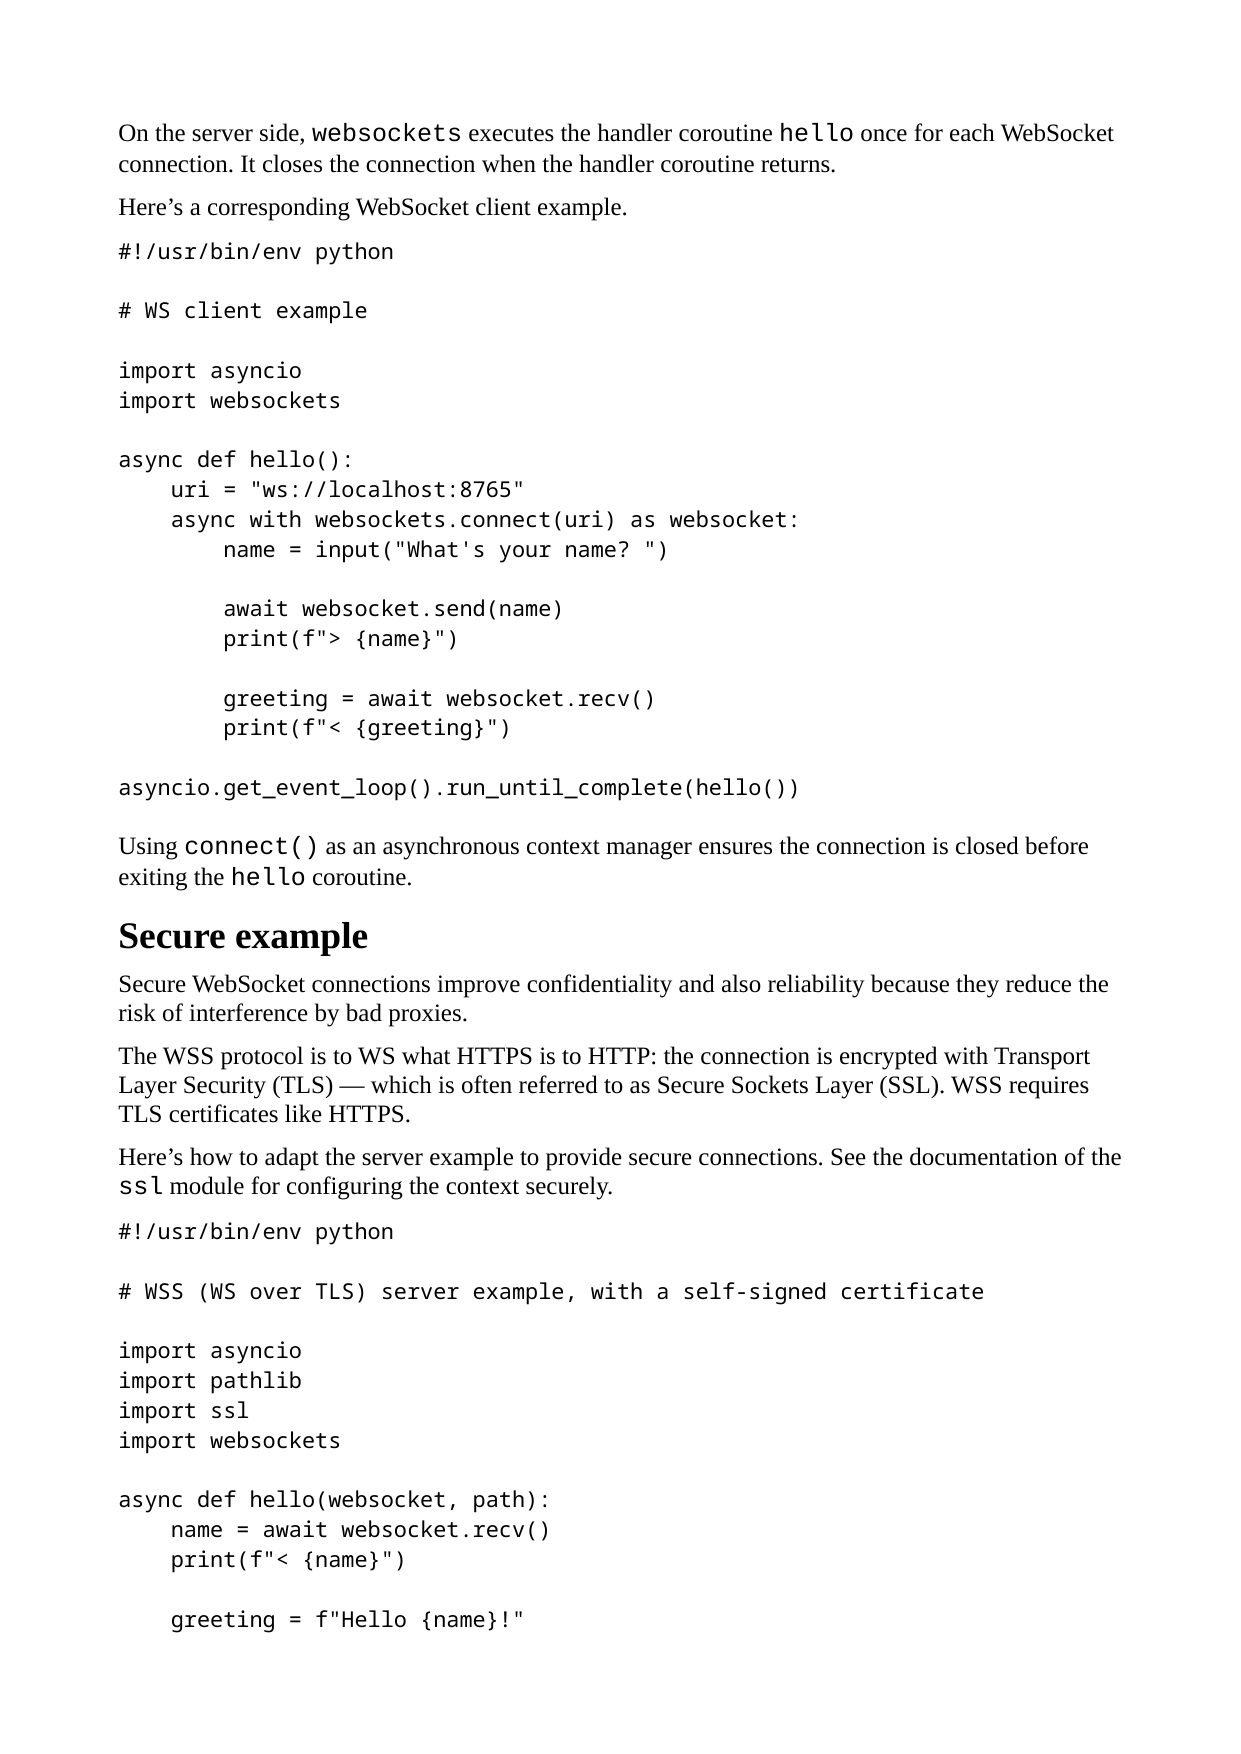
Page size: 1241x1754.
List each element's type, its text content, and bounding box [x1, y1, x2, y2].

text uri = "ws://localhost:8765" [118, 474, 1122, 504]
text async with websockets.connect(uri) as websocket: [118, 504, 1122, 533]
text import pathlib [118, 1365, 1122, 1395]
text print(f"< {greeting}") [118, 712, 1122, 742]
text The WSS protocol is to WS what HTTPS is to HTTP: the connection is encrypted with Transport Layer Security (TLS) — which is often referred to as Secure Sockets Layer (SSL). WSS requires TLS certificates like HTTPS. [118, 1041, 1122, 1128]
text import ssl [118, 1395, 1122, 1425]
text name = await websocket.recv() [118, 1514, 1122, 1544]
text # WS client example [118, 295, 1122, 325]
text #!/usr/bin/env python [118, 236, 1122, 265]
text import asyncio [118, 1336, 1122, 1365]
text greeting = await websocket.recv() [118, 682, 1122, 712]
text async def hello(websocket, path): [118, 1484, 1122, 1514]
text print(f"< {name}") [118, 1544, 1122, 1574]
subtitle Secure example [118, 914, 1122, 957]
text Secure WebSocket connections improve confidentiality and also reliability because they reduce the risk of interference by bad proxies. [118, 969, 1122, 1027]
text Using connect() as an asynchronous context manager ensures the connection is closed before exiting the hello coroutine. [118, 831, 1122, 893]
text #!/usr/bin/env python [118, 1216, 1122, 1246]
text import asyncio [118, 355, 1122, 384]
text await websocket.send(name) [118, 593, 1122, 623]
text import websockets [118, 384, 1122, 414]
text Here’s how to adapt the server example to provide secure connections. See the documentation of the ssl module for configuring the context securely. [118, 1142, 1122, 1202]
text # WSS (WS over TLS) server example, with a self-signed certificate [118, 1276, 1122, 1306]
text On the server side, websockets executes the handler coroutine hello once for each WebSocket connection. It closes the connection when the handler coroutine returns. [118, 118, 1122, 178]
text async def hello(): [118, 444, 1122, 474]
text Here’s a corresponding WebSocket client example. [118, 192, 1122, 221]
text print(f"> {name}") [118, 623, 1122, 653]
text asyncio.get_event_loop().run_until_complete(hello()) [118, 772, 1122, 802]
text name = input("What's your name? ") [118, 533, 1122, 563]
text greeting = f"Hello {name}!" [118, 1604, 1122, 1633]
text import websockets [118, 1425, 1122, 1455]
